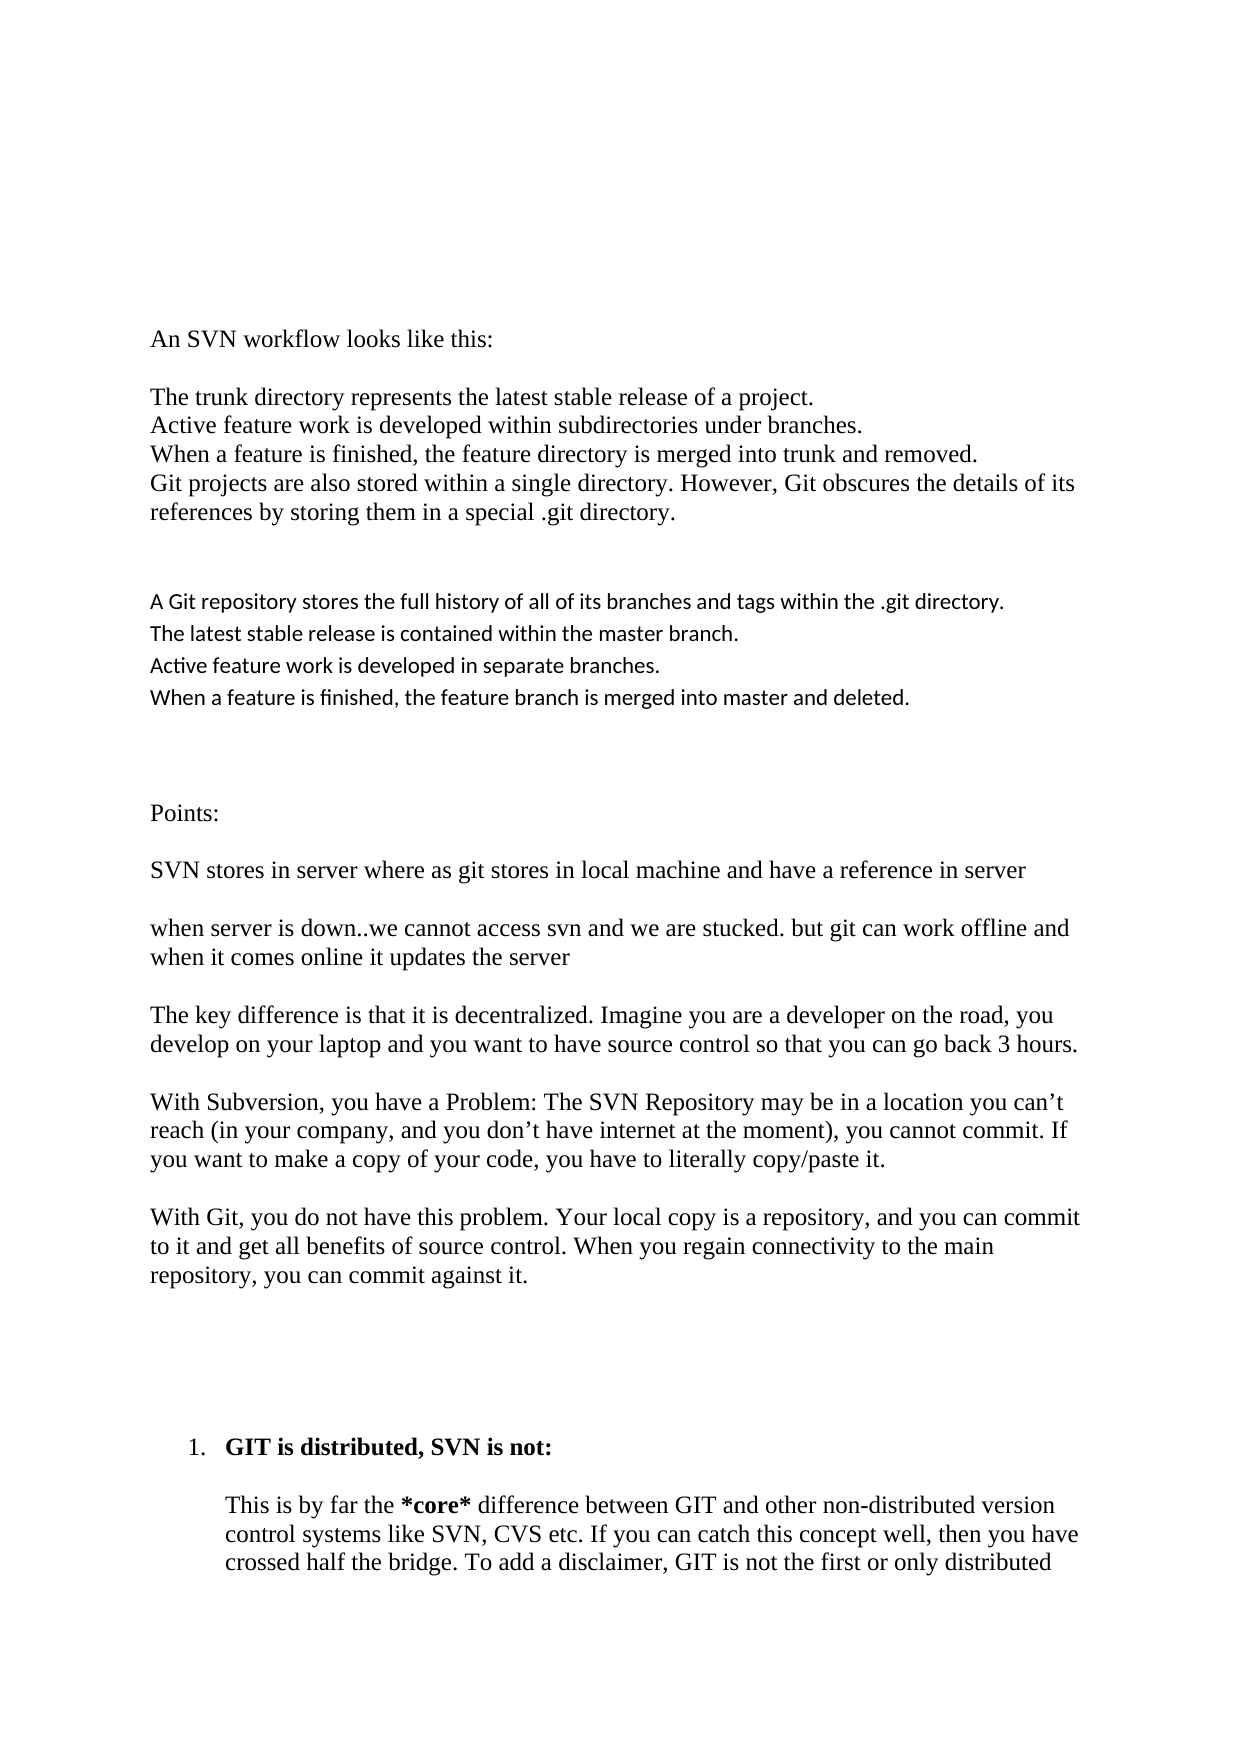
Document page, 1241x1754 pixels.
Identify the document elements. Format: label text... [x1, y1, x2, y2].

text when server is down..we cannot access svn and we are stucked. but git can work offline and when it comes online it updates the server [150, 913, 1090, 971]
text An SVN workflow looks like this: [150, 324, 1090, 352]
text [225, 1490, 1090, 1576]
text With Git, you do not have this problem. Your local copy is a repository, and you can commit to it and get all benefits of source control. When you regain connectivity to the main repository, you can commit against it. [150, 1202, 1090, 1288]
text The key difference is that it is decentralized. Imagine you are a developer on the road, you develop on your laptop and you want to have source control so that you can go back 3 hours. [150, 1000, 1090, 1058]
text With Subversion, you have a Problem: The SVN Repository may be in a location you can’t reach (in your company, and you don’t have internet at the moment), you cannot commit. If you want to make a copy of your code, you have to literally copy/paste it. [150, 1087, 1090, 1173]
text SVN stores in server where as git stores in local machine and have a reference in server [150, 856, 1090, 884]
list GIT is distributed, SVN is not: [187, 1432, 1090, 1461]
text Points: [150, 798, 1090, 826]
text The trunk directory represents the latest stable release of a project. Active feature work is developed within subdirectories under branches. When a feature is finished, the feature directory is merged into trunk and removed. Git projects are also stored within a single directory. However, Git obscures the details of its references by storing them in a special .git directory. [150, 382, 1090, 525]
text A Git repository stores the full history of all of its branches and tags within the .git directory. The latest stable release is contained within the master branch. Active feature work is developed in separate branches. When a feature is finished, the feature branch is merged into master and deleted. [150, 554, 1090, 711]
